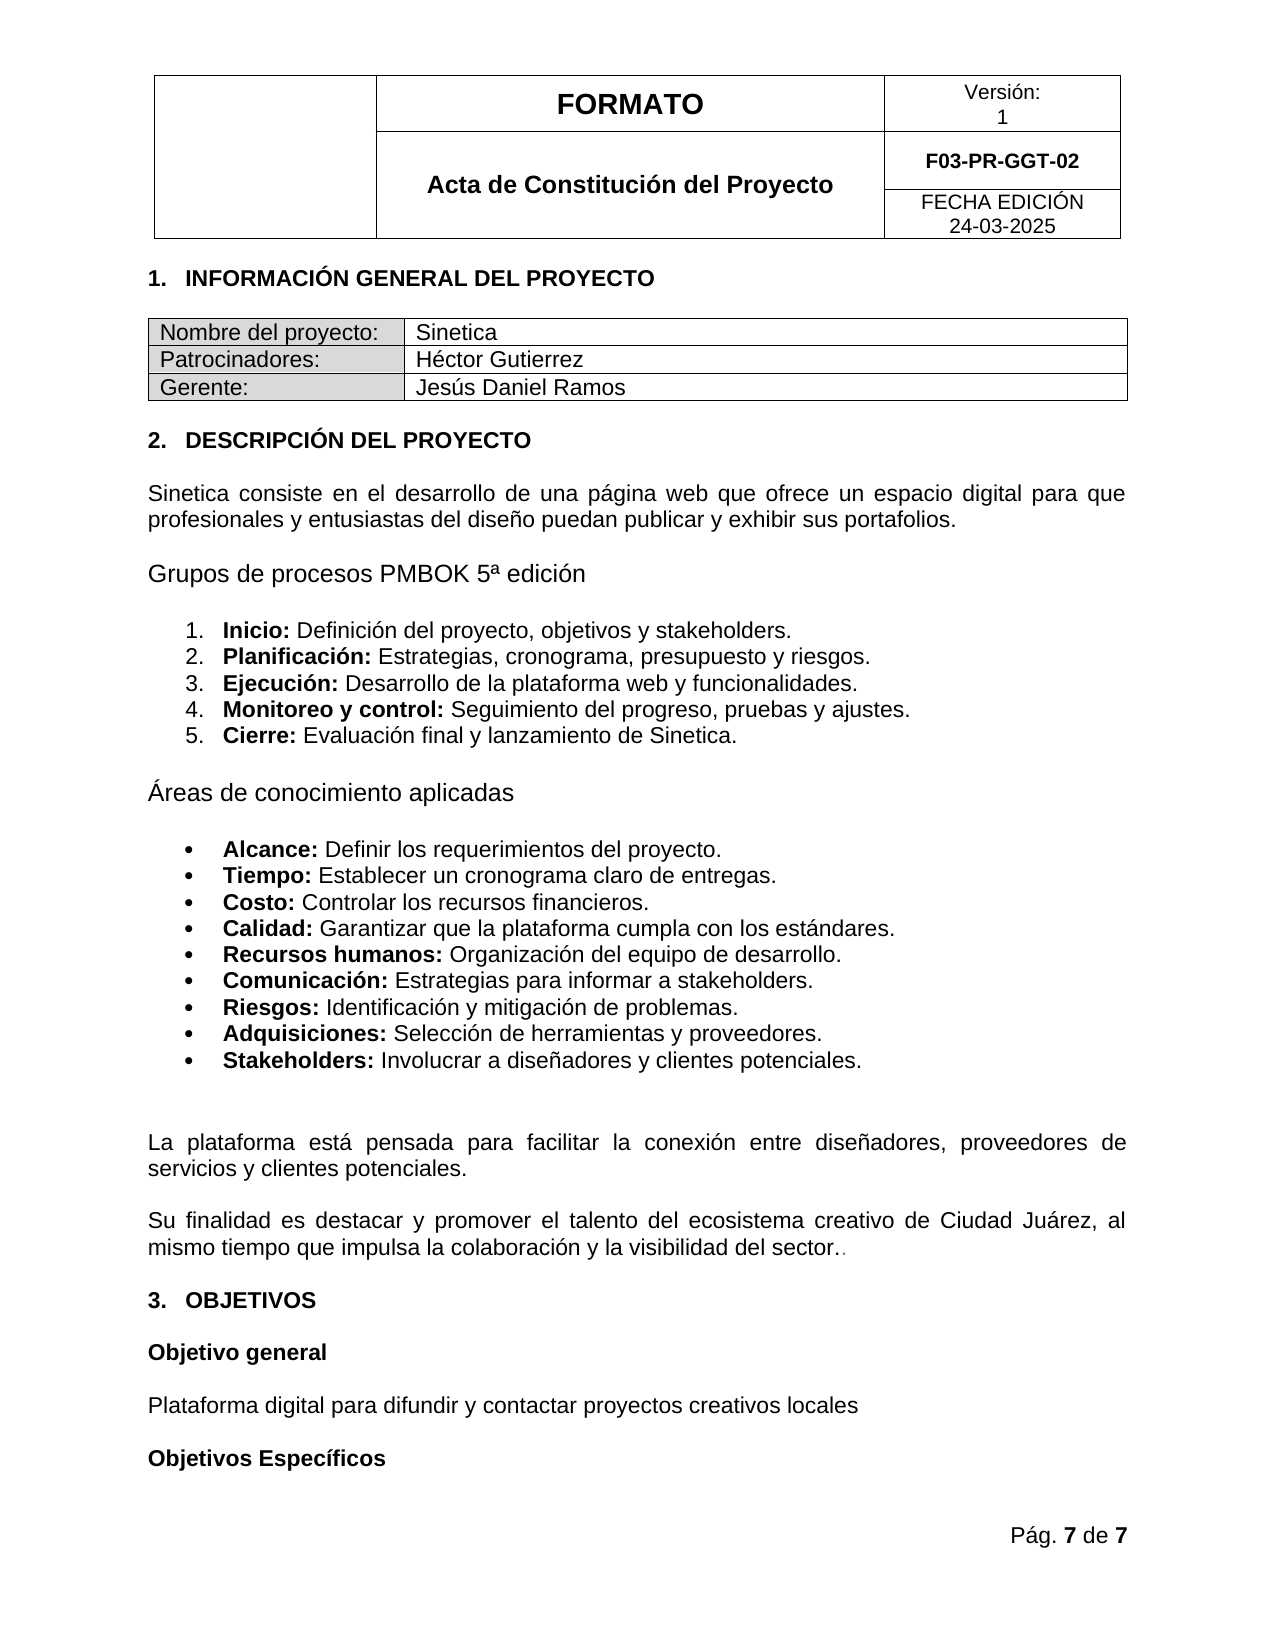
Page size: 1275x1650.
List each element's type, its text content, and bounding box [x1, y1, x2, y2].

table_header Nombre del proyecto: [149, 319, 404, 345]
table_header Sinetica [405, 319, 1127, 345]
list Calidad: Garantizar que la plataforma cumpla con los estándares. [185, 915, 1127, 941]
subtitle INFORMACIÓN GENERAL DEL PROYECTO [148, 265, 1127, 291]
text Su finalidad es destacar y promover el talento del ecosistema creativo de Ciudad Juárez, al mismo tiempo que impulsa la colaboración y la visibilidad del sector.. [148, 1207, 1127, 1260]
table_cell Patrocinadores: [149, 346, 404, 372]
subtitle Grupos de procesos PMBOK 5ª edición [148, 559, 1127, 588]
list Riesgos: Identificación y mitigación de problemas. [185, 994, 1127, 1020]
text Plataforma digital para difundir y contactar proyectos creativos locales [148, 1392, 1127, 1418]
table_cell Gerente: [149, 374, 404, 400]
list Cierre: Evaluación final y lanzamiento de Sinetica. [185, 722, 1127, 749]
table_cell Jesús Daniel Ramos [405, 374, 1127, 400]
subtitle Áreas de conocimiento aplicadas [148, 778, 1127, 807]
list Ejecución: Desarrollo de la plataforma web y funcionalidades. [185, 669, 1127, 696]
list Alcance: Definir los requerimientos del proyecto. [185, 836, 1127, 862]
list Recursos humanos: Organización del equipo de desarrollo. [185, 941, 1127, 967]
text Sinetica consiste en el desarrollo de una página web que ofrece un espacio digital para que profesionales y entusiastas del diseño puedan publicar y exhibir sus portafolios. [148, 480, 1127, 533]
list Stakeholders: Involucrar a diseñadores y clientes potenciales. [185, 1047, 1127, 1073]
list Comunicación: Estrategias para informar a stakeholders. [185, 967, 1127, 994]
list Adquisiciones: Selección de herramientas y proveedores. [185, 1020, 1127, 1047]
list Planificación: Estrategias, cronograma, presupuesto y riesgos. [185, 643, 1127, 669]
table_cell Héctor Gutierrez [405, 346, 1127, 372]
list Inicio: Definición del proyecto, objetivos y stakeholders. [185, 617, 1127, 643]
text La plataforma está pensada para facilitar la conexión entre diseñadores, proveedores de servicios y clientes potenciales. [148, 1128, 1127, 1181]
list Monitoreo y control: Seguimiento del progreso, pruebas y ajustes. [185, 696, 1127, 722]
subtitle OBJETIVOS [148, 1287, 1127, 1313]
subtitle DESCRIPCIÓN DEL PROYECTO [148, 427, 1127, 453]
list Costo: Controlar los recursos financieros. [185, 888, 1127, 915]
text Objetivo general [148, 1339, 1127, 1366]
list Tiempo: Establecer un cronograma claro de entregas. [185, 862, 1127, 888]
text Objetivos Específicos [148, 1445, 1127, 1471]
